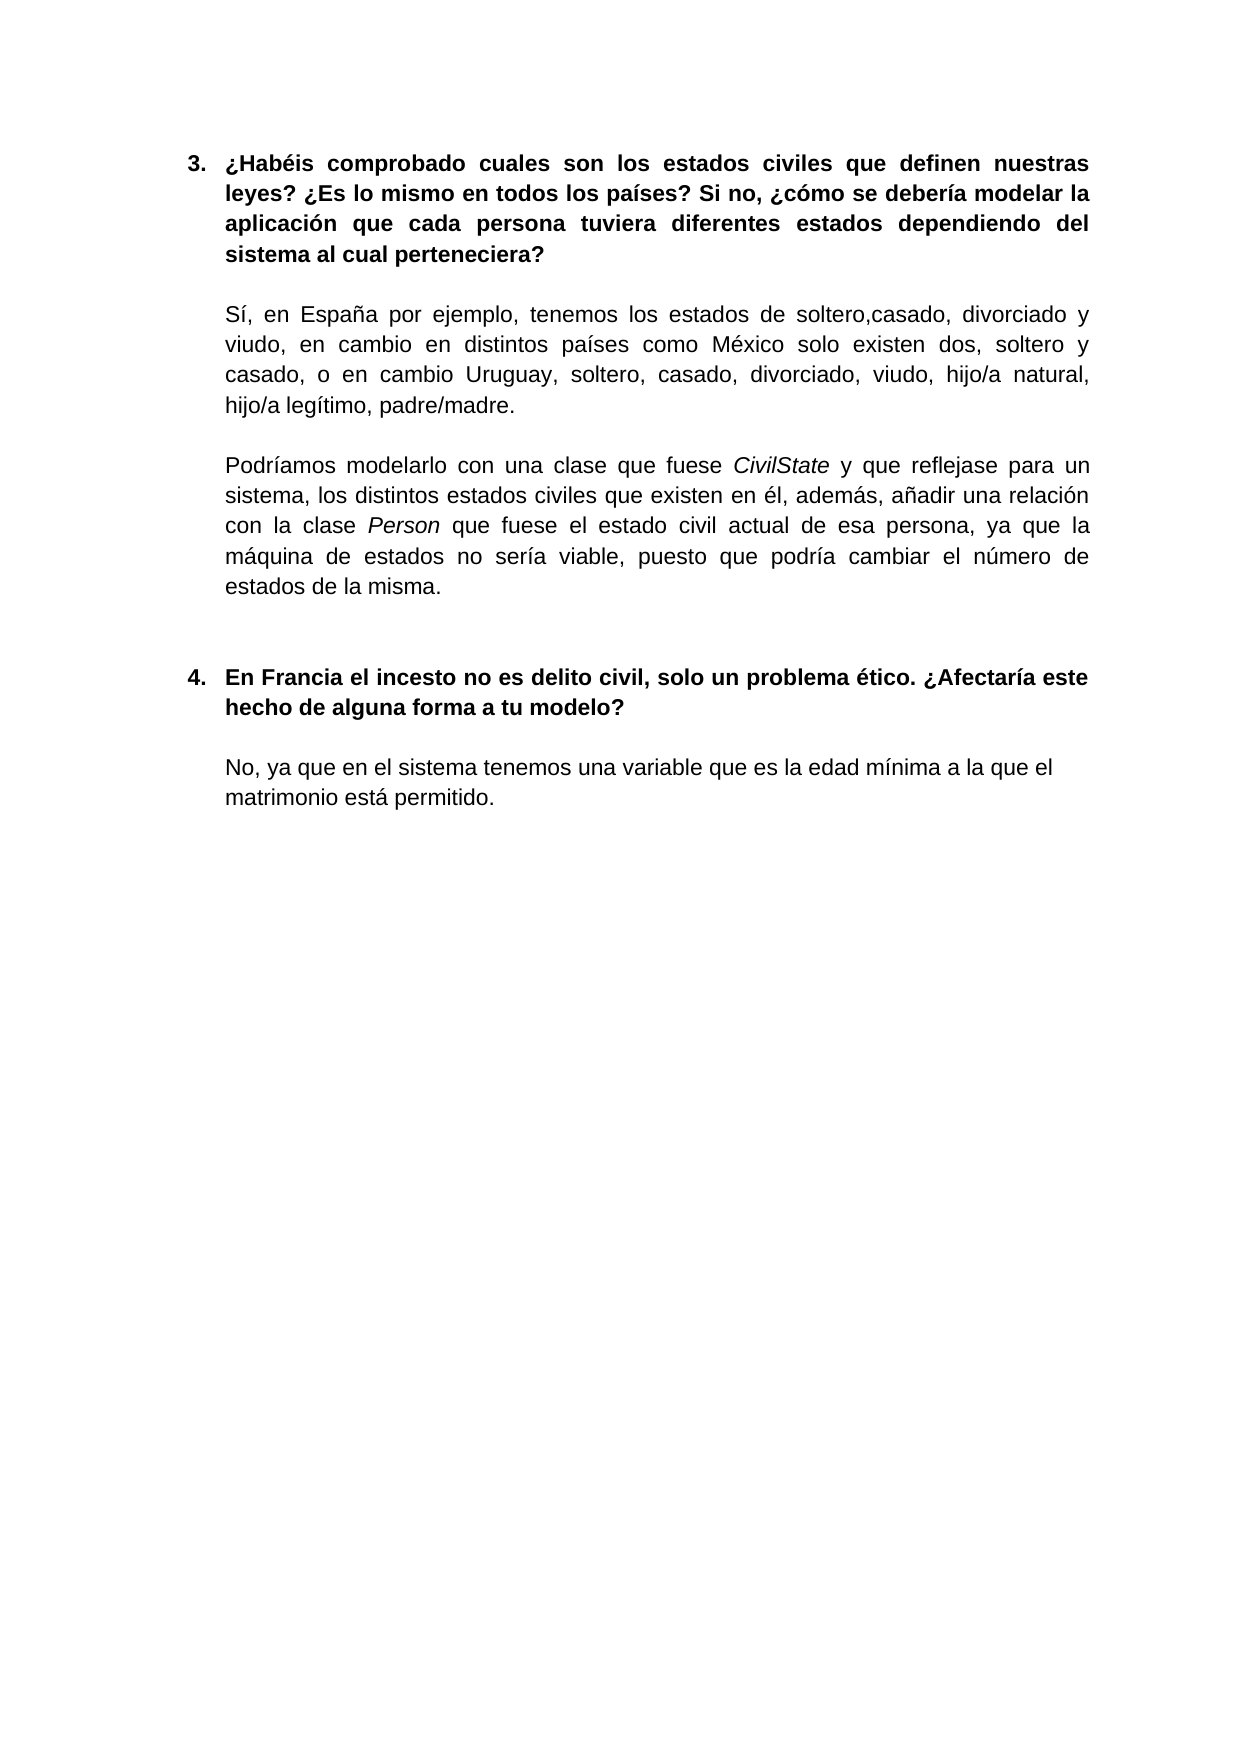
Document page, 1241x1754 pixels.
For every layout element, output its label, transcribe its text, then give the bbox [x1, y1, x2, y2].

list En Francia el incesto no es delito civil, solo un problema ético. ¿Afectaría este hecho de alguna forma a tu modelo? [187, 663, 1090, 720]
text Sí, en España por ejemplo, tenemos los estados de soltero,casado, divorciado y viudo, en cambio en distintos países como México solo existen dos, soltero y casado, o en cambio Uruguay, soltero, casado, divorciado, viudo, hijo/a natural, hijo/a legítimo, padre/madre. [225, 301, 1090, 418]
text Podríamos modelarlo con una clase que fuese CivilState y que reflejase para un sistema, los distintos estados civiles que existen en él, además, añadir una relación con la clase Person que fuese el estado civil actual de esa persona, ya que la máquina de estados no sería viable, puesto que podría cambiar el número de estados de la misma. [225, 452, 1090, 599]
text No, ya que en el sistema tenemos una variable que es la edad mínima a la que el matrimonio está permitido. [225, 754, 1090, 811]
list ¿Habéis comprobado cuales son los estados civiles que definen nuestras leyes? ¿Es lo mismo en todos los países? Si no, ¿cómo se debería modelar la aplicación que cada persona tuviera diferentes estados dependiendo del sistema al cual perteneciera? [187, 150, 1090, 267]
